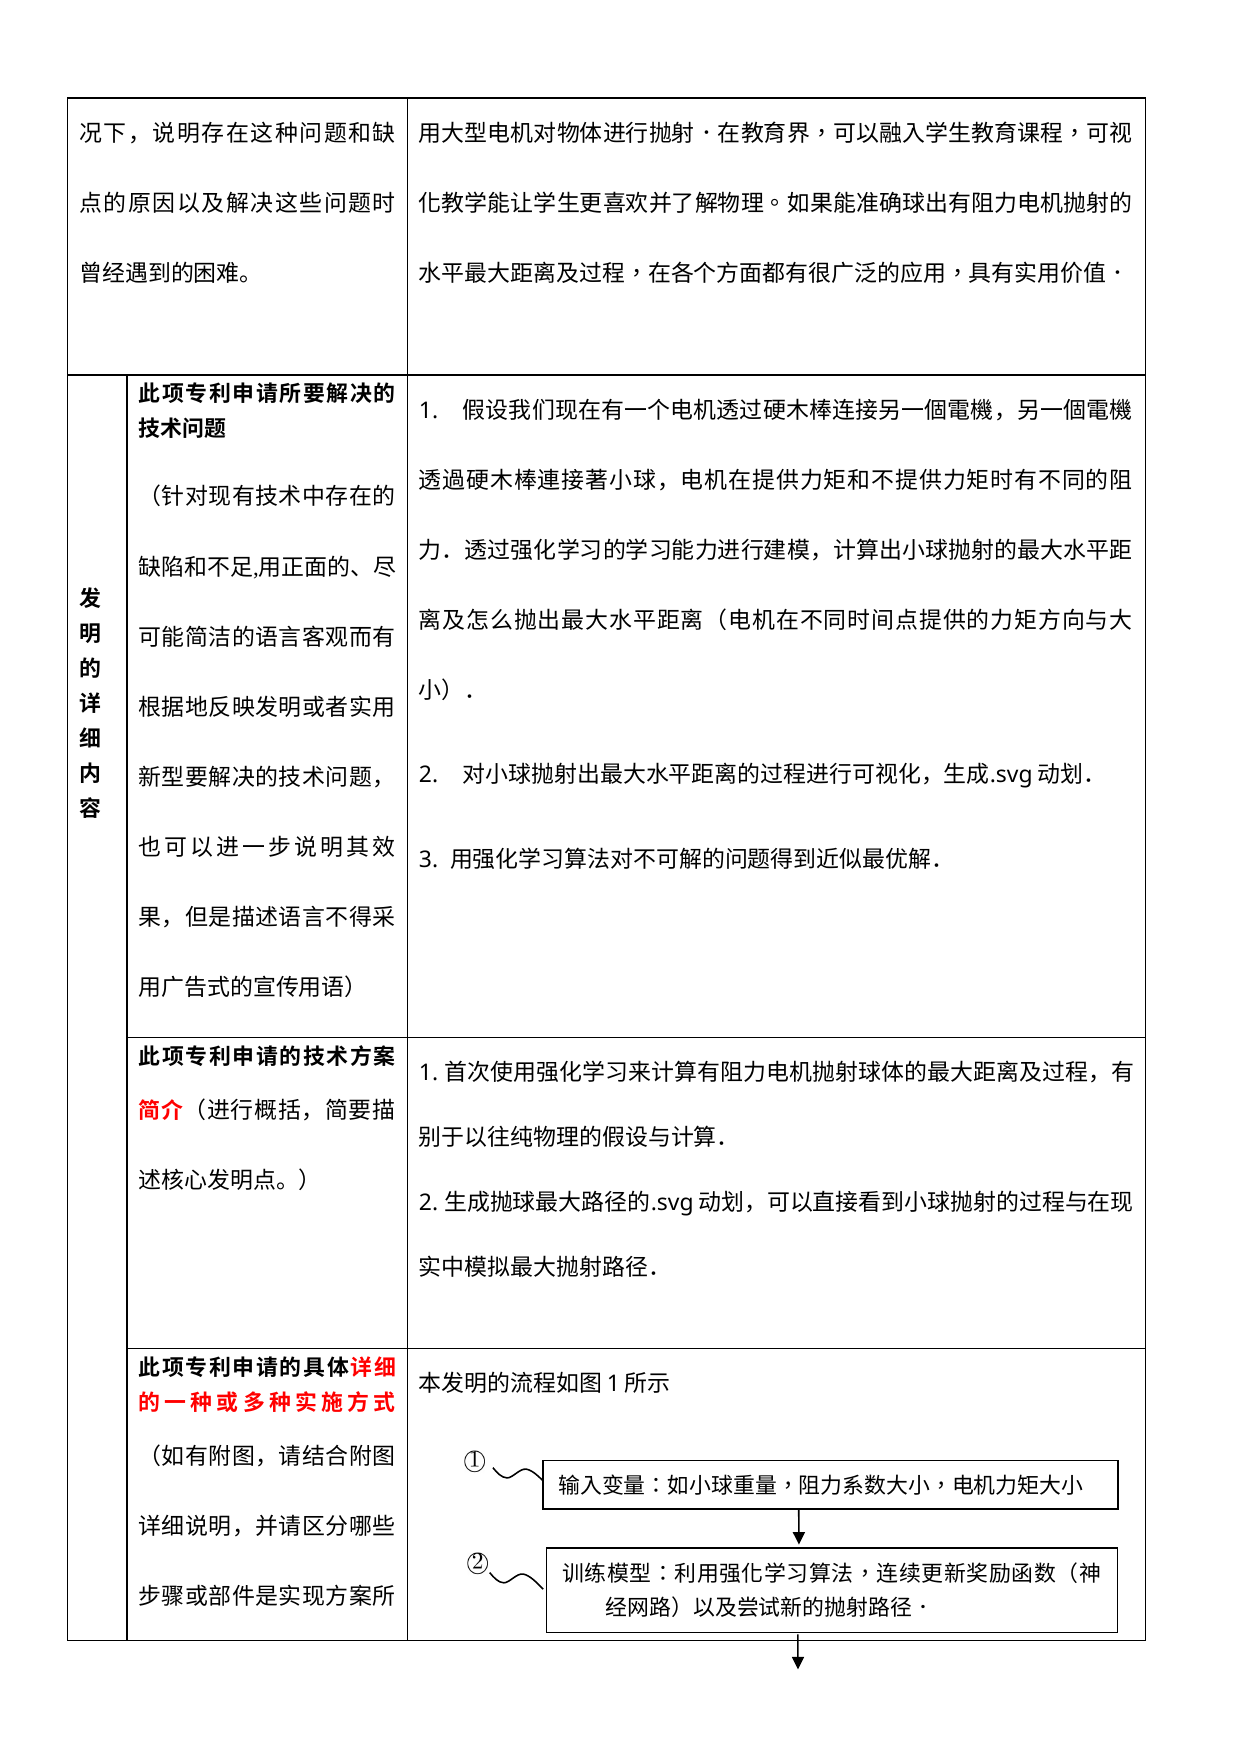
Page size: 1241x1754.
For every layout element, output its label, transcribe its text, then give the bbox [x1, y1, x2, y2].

table_cell 1. 假设我们现在有一个电机透过硬木棒连接另一個電機，另一個電機透過硬木棒連接著小球，电机在提供力矩和不提供力矩时有不同的阻力．透过强化学习的学习能力进行建模，计算出小球抛射的最大水平距离及怎么抛出最大水平距离（电机在不同时间点提供的力矩方向与大小）． 2. 对小球抛射出最大水平距离的过程进行可视化，生成.svg动划． 3. 用强化学习算法对不可解的问题得到近似最优解． [408, 376, 1145, 1037]
table_cell 发明的详细内容 [68, 376, 126, 1639]
table_cell 此项专利申请所要解决的技术问题 （针对现有技术中存在的缺陷和不足,用正面的、尽可能简洁的语言客观而有根据地反映发明或者实用新型要解决的技术问题，也可以进一步说明其效果，但是描述语言不得采用广告式的宣传用语） [128, 376, 407, 1037]
table_cell 此项专利申请的具体详细的一种或多种实施方式（如有附图，请结合附图详细说明，并请区分哪些步骤或部件是实现方案所必不可少的，哪些步骤或部件是可选的以及可替换的方案有哪些） [128, 1349, 407, 1639]
table_cell 此项专利申请的技术方案简介（进行概括，简要描述核心发明点。） [128, 1038, 407, 1347]
table_cell 1. 首次使用强化学习来计算有阻力电机抛射球体的最大距离及过程，有别于以往纯物理的假设与计算． 2. 生成抛球最大路径的.svg动划，可以直接看到小球抛射的过程与在现实中模拟最大抛射路径． [408, 1038, 1145, 1347]
